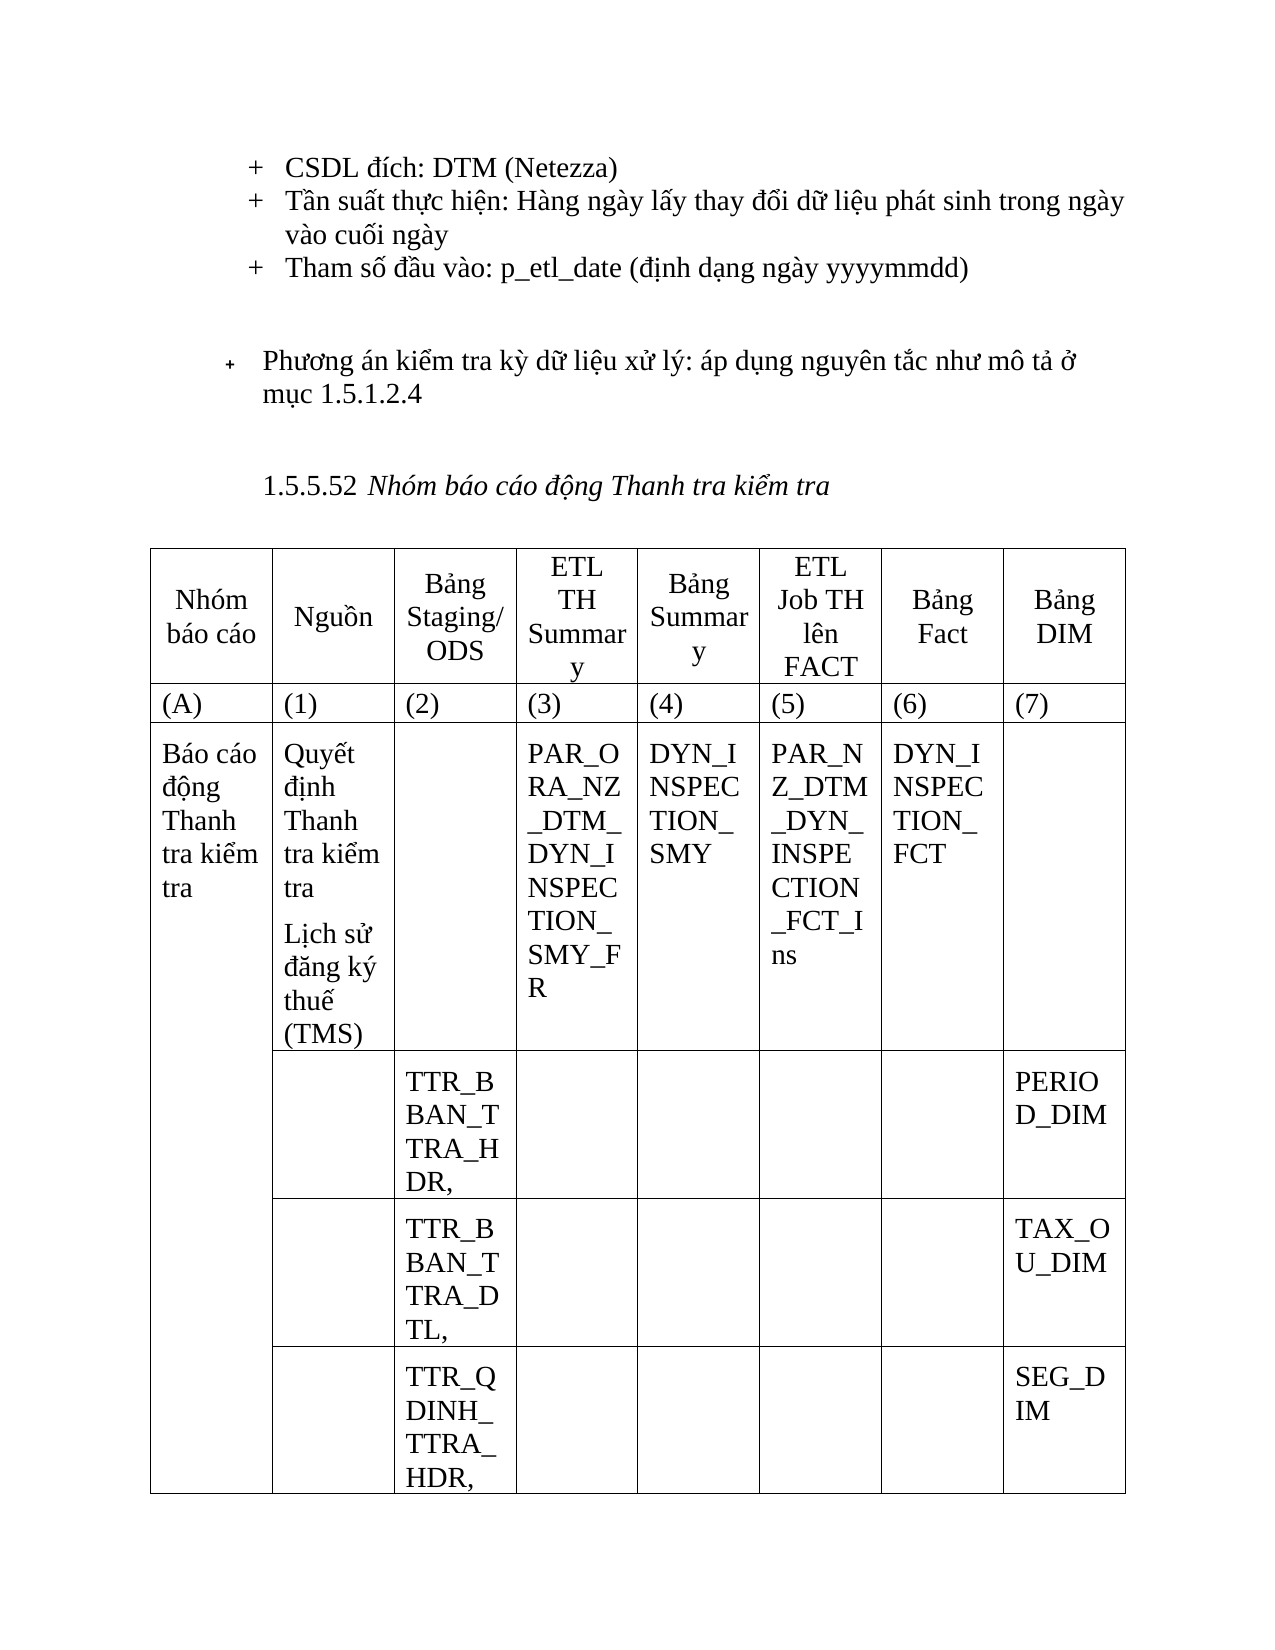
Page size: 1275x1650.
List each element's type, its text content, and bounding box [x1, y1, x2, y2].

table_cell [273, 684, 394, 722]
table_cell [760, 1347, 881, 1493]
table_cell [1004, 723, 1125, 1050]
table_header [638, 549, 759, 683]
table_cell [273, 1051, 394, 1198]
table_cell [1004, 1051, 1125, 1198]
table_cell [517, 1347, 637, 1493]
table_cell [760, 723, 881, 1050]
text CSDL đích: DTM (Netezza) [247, 150, 1125, 183]
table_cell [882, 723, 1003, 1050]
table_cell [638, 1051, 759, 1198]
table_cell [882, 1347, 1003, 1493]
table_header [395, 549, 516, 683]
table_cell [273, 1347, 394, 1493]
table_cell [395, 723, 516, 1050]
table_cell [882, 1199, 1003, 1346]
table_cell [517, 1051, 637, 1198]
subtitle Nhóm báo cáo động Thanh tra kiểm tra [262, 468, 1125, 502]
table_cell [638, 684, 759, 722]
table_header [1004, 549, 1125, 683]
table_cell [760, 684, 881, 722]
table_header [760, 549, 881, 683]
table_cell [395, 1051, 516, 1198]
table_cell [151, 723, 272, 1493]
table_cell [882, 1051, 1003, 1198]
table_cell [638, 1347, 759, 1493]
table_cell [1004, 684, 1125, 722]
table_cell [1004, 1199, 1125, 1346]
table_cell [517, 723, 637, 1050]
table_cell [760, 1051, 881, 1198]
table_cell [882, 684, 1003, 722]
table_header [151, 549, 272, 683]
text Tần suất thực hiện: Hàng ngày lấy thay đổi dữ liệu phát sinh trong ngày vào cuối ngày [247, 183, 1125, 251]
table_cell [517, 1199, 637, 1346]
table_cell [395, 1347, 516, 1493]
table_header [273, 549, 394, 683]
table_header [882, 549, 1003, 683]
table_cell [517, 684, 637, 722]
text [247, 251, 1125, 284]
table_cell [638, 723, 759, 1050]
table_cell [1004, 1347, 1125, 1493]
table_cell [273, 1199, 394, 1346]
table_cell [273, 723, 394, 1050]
list Phương án kiểm tra kỳ dữ liệu xử lý: áp dụng nguyên tắc như mô tả ở mục 1.5.1.2.4 [225, 343, 1125, 410]
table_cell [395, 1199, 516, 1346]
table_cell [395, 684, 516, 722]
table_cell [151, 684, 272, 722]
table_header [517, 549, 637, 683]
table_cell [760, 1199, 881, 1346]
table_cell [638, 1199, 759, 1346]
